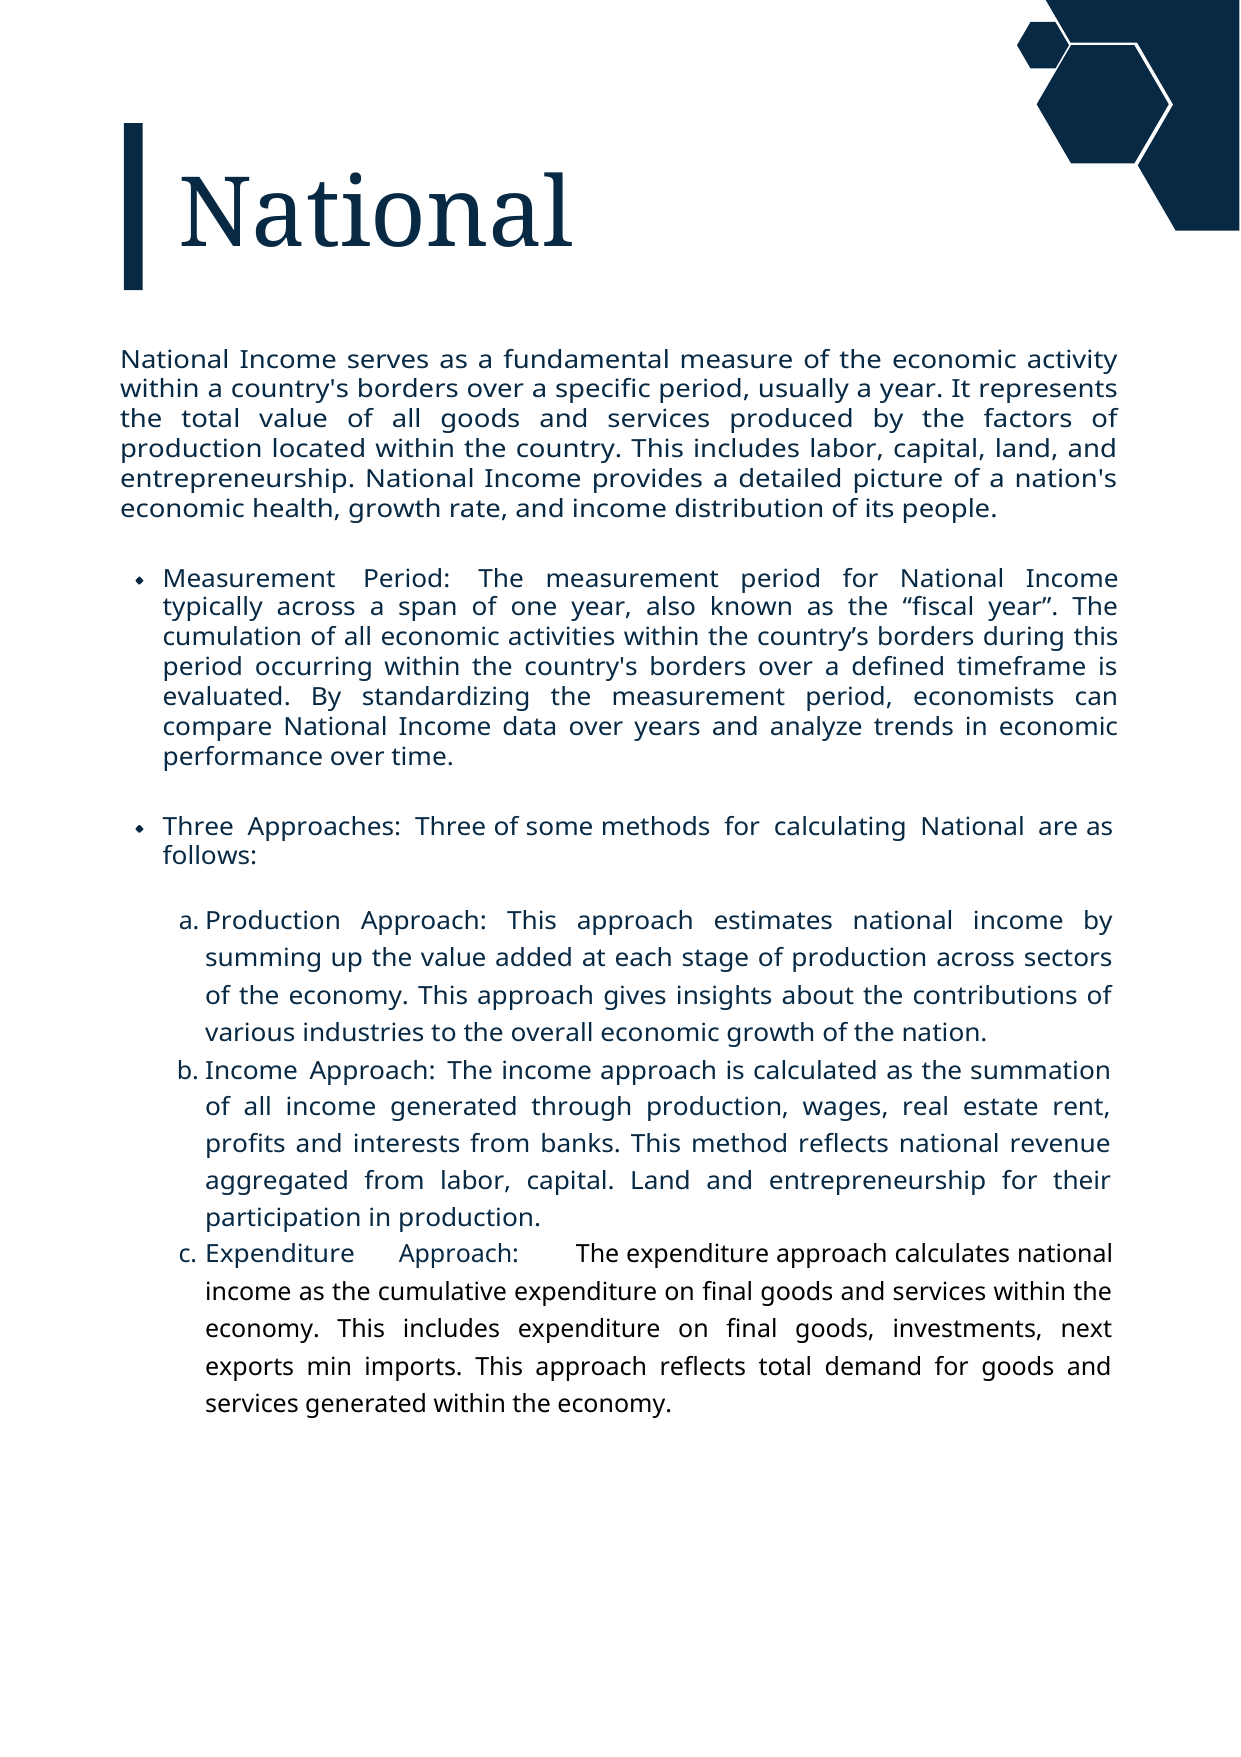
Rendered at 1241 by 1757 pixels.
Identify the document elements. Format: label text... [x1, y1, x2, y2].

list Expenditure Approach: The expenditure approach calculates national income as the cumulative expenditure on final goods and services within the economy. This includes expenditure on final goods, investments, next exports min imports. This approach reflects total demand for goods and services generated within the economy. [178, 1236, 1113, 1420]
text Three Approaches: Three of some methods for calculating National are as follows: [162, 811, 1113, 871]
list Production Approach: This approach estimates national income by summing up the value added at each stage of production across sectors of the economy. This approach gives insights about the contributions of various industries to the overall economic growth of the nation. [178, 903, 1113, 1049]
list Income Approach: The income approach is calculated as the summation of all income generated through production, wages, real estate rent, profits and interests from banks. This method reflects national revenue aggregated from labor, capital. Land and entrepreneurship for their participation in production. [177, 1052, 1112, 1233]
text National Income serves as a fundamental measure of the economic activity within a country's borders over a specific period, usually a year. It represents the total value of all goods and services produced by the factors of production located within the country. This includes labor, capital, land, and entrepreneurship. National Income provides a detailed picture of a nation's economic health, growth rate, and income distribution of its people. [120, 345, 1119, 524]
text Measurement Period: The measurement period for National Income typically across a span of one year, also known as the “fiscal year”. The cumulation of all economic activities within the country’s borders during this period occurring within the country's borders over a defined timeframe is evaluated. By standardizing the measurement period, economists can compare National Income data over years and analyze trends in economic performance over time. [162, 563, 1119, 773]
